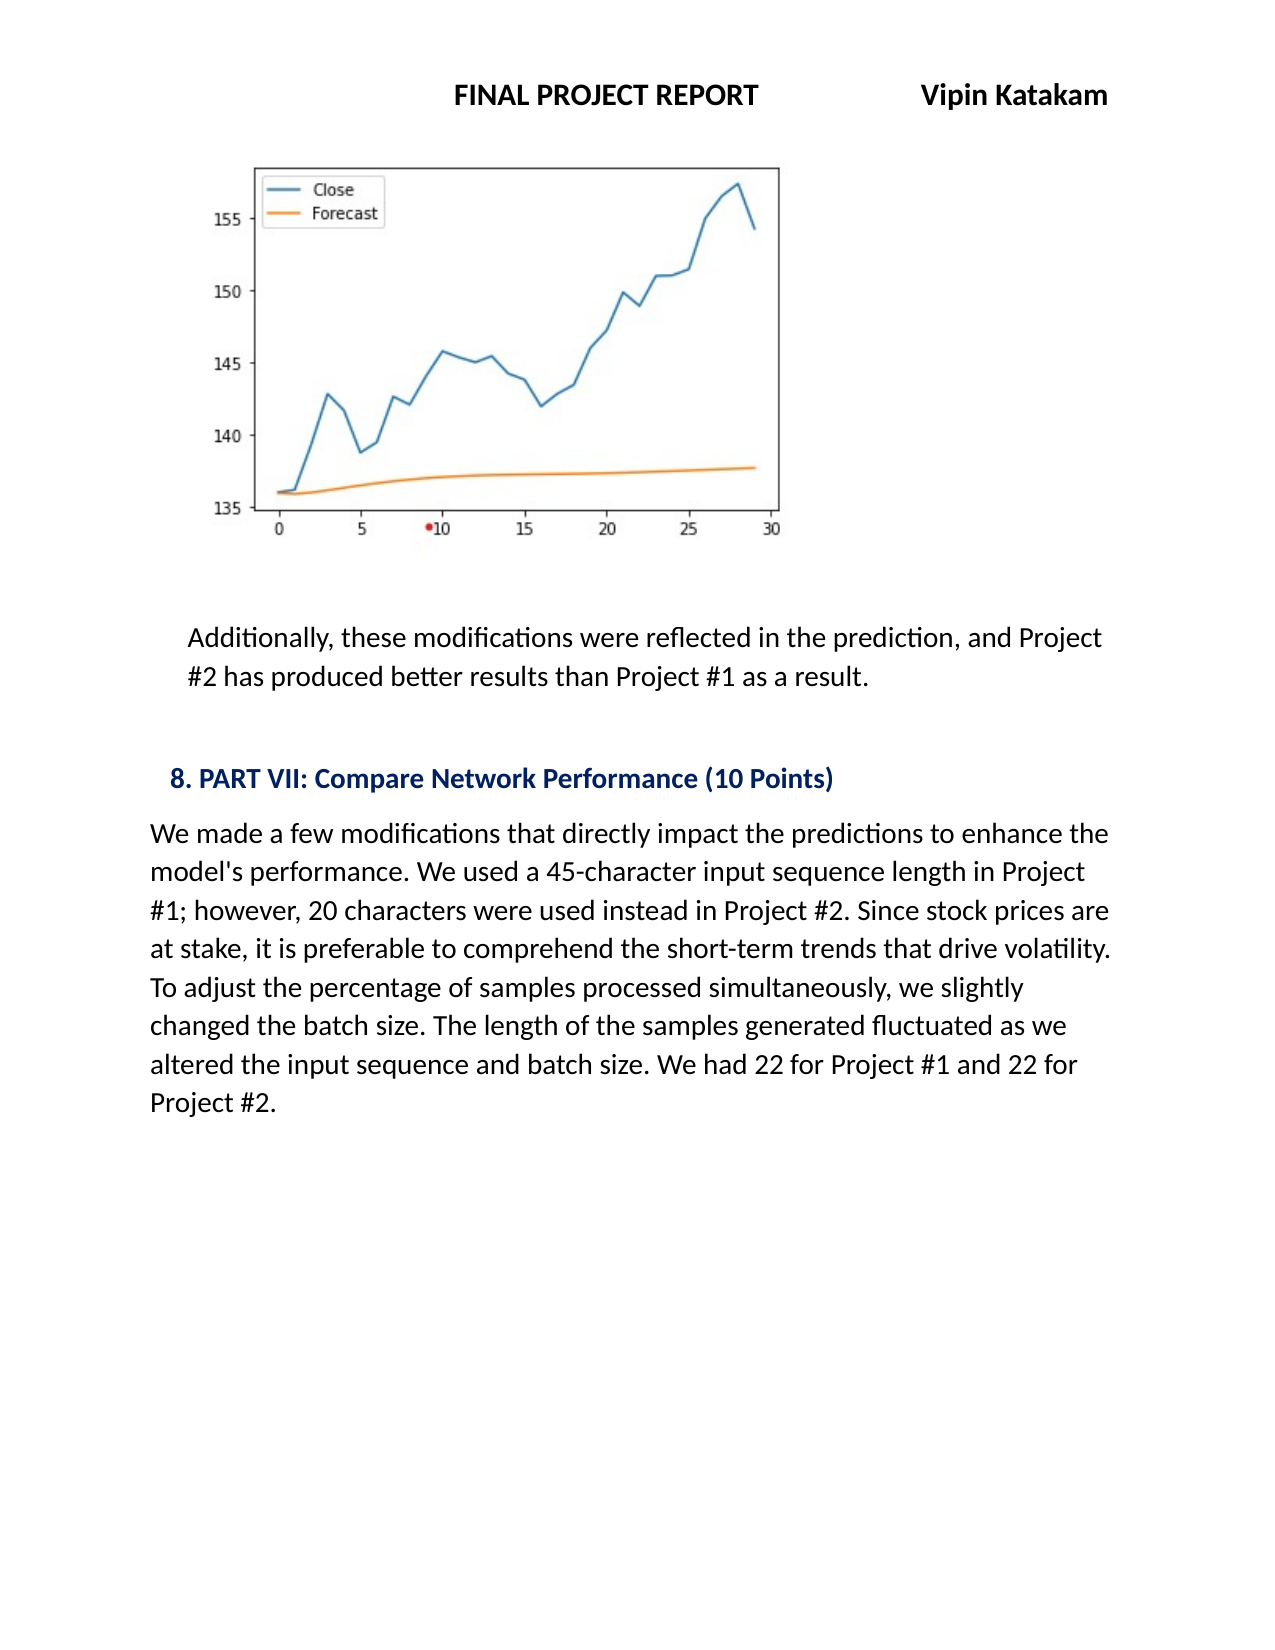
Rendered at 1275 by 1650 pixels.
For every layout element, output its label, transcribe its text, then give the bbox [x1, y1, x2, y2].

text We made a few modifications that directly impact the predictions to enhance the model's performance. We used a 45-character input sequence length in Project #1; however, 20 characters were used instead in Project #2. Since stock prices are at stake, it is preferable to comprehend the short-term trends that drive volatility. To adjust the percentage of samples processed simultaneously, we slightly changed the batch size. The length of the samples generated fluctuated as we altered the input sequence and batch size. We had 22 for Project #1 and 22 for Project #2. [150, 815, 1125, 1120]
text 8. PART VII: Compare Network Performance (10 Points) [150, 760, 1125, 796]
text Additionally, these modifications were reflected in the prediction, and Project #2 has produced better results than Project #1 as a result. [187, 619, 1125, 694]
picture [187, 150, 805, 554]
